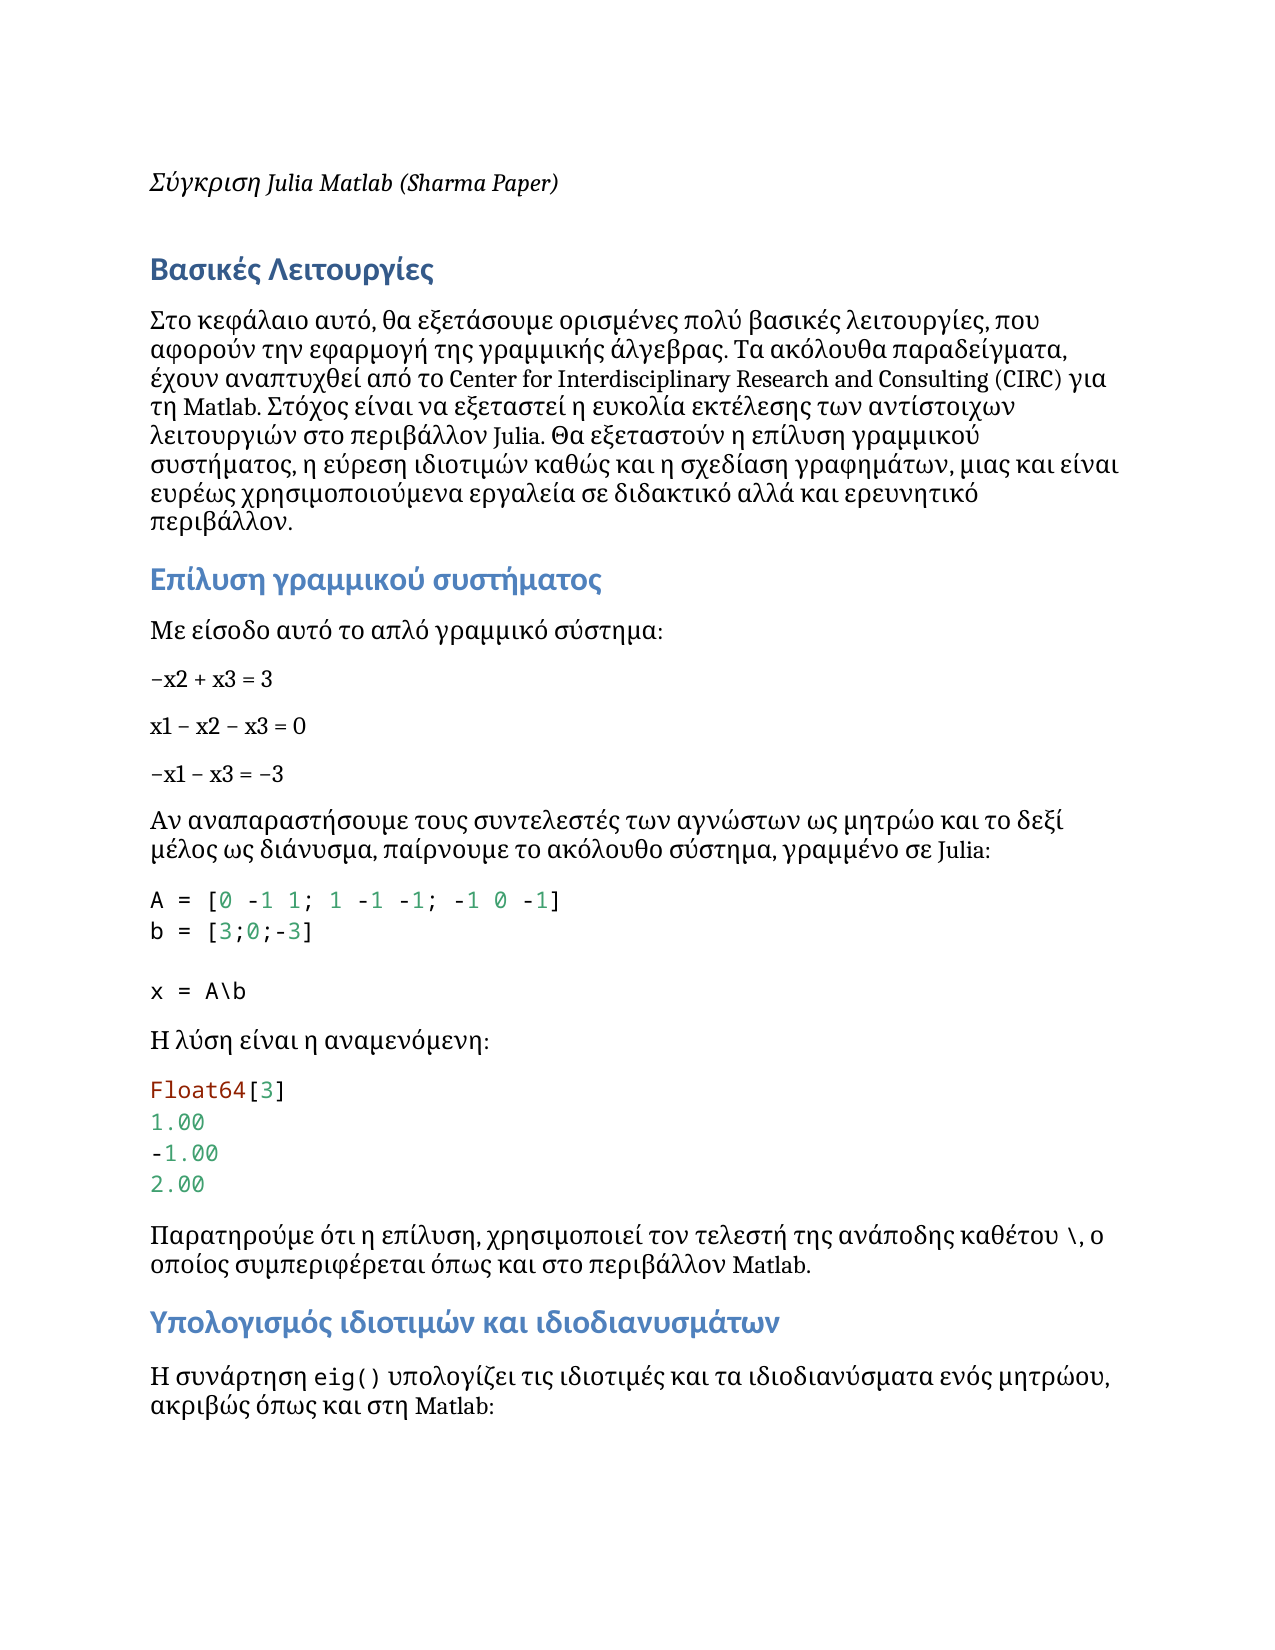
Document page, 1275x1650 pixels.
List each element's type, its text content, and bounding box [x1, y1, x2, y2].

text −x1 − x3 = −3 [150, 760, 1125, 788]
subtitle Επίλυση γραμμικού συστήματος [150, 558, 1125, 598]
text A = [0 -1 1; 1 -1 -1; -1 0 -1] b = [3;0;-3] x = A\b [150, 883, 1125, 1006]
text −x2 + x3 = 3 [150, 665, 1125, 693]
subtitle Υπολογισμός ιδιοτιμών και ιδιοδιανυσμάτων [150, 1301, 1125, 1342]
text Με είσοδο αυτό το απλό γραμμικό σύστημα: [150, 617, 1125, 646]
text Στο κεφάλαιο αυτό, θα εξετάσουμε ορισμένες πολύ βασικές λειτουργίες, που αφορούν την εφαρμογή της γραμμικής άλγεβρας. Τα ακόλουθα παραδείγματα, έχουν αναπτυχθεί από το Center for Interdisciplinary Research and Consulting (CIRC) για τη Matlab. Στόχος είναι να εξεταστεί η ευκολία εκτέλεσης των αντίστοιχων λειτουργιών στο περιβάλλον Julia. Θα εξεταστούν η επίλυση γραμμικού συστήματος, η εύρεση ιδιοτιμών καθώς και η σχεδίαση γραφημάτων, μιας και είναι ευρέως χρησιμοποιούμενα εργαλεία σε διδακτικό αλλά και ερευνητικό περιβάλλον. [150, 307, 1125, 537]
text Παρατηρούμε ότι η επίλυση, χρησιμοποιεί τον τελεστή της ανάποδης καθέτου \, ο οποίος συμπεριφέρεται όπως και στο περιβάλλον Matlab. [150, 1220, 1125, 1280]
text Αν αναπαραστήσουμε τους συντελεστές των αγνώστων ως μητρώο και το δεξί μέλος ως διάνυσμα, παίρνουμε το ακόλουθο σύστημα, γραμμένο σε Julia: [150, 807, 1125, 865]
subtitle Βασικές Λειτουργίες [150, 247, 1125, 288]
text Η συνάρτηση eig() υπολογίζει τις ιδιοτιμές και τα ιδιοδιανύσματα ενός μητρώου, ακριβώς όπως και στη Matlab: [150, 1361, 1125, 1421]
text Σύγκριση Julia Matlab (Sharma Paper) [150, 169, 1125, 197]
text Η λύση είναι η αναμενόμενη: [150, 1027, 1125, 1056]
text Float64[3] 1.00 -1.00 2.00 [150, 1074, 1125, 1199]
text x1 − x2 − x3 = 0 [150, 712, 1125, 741]
